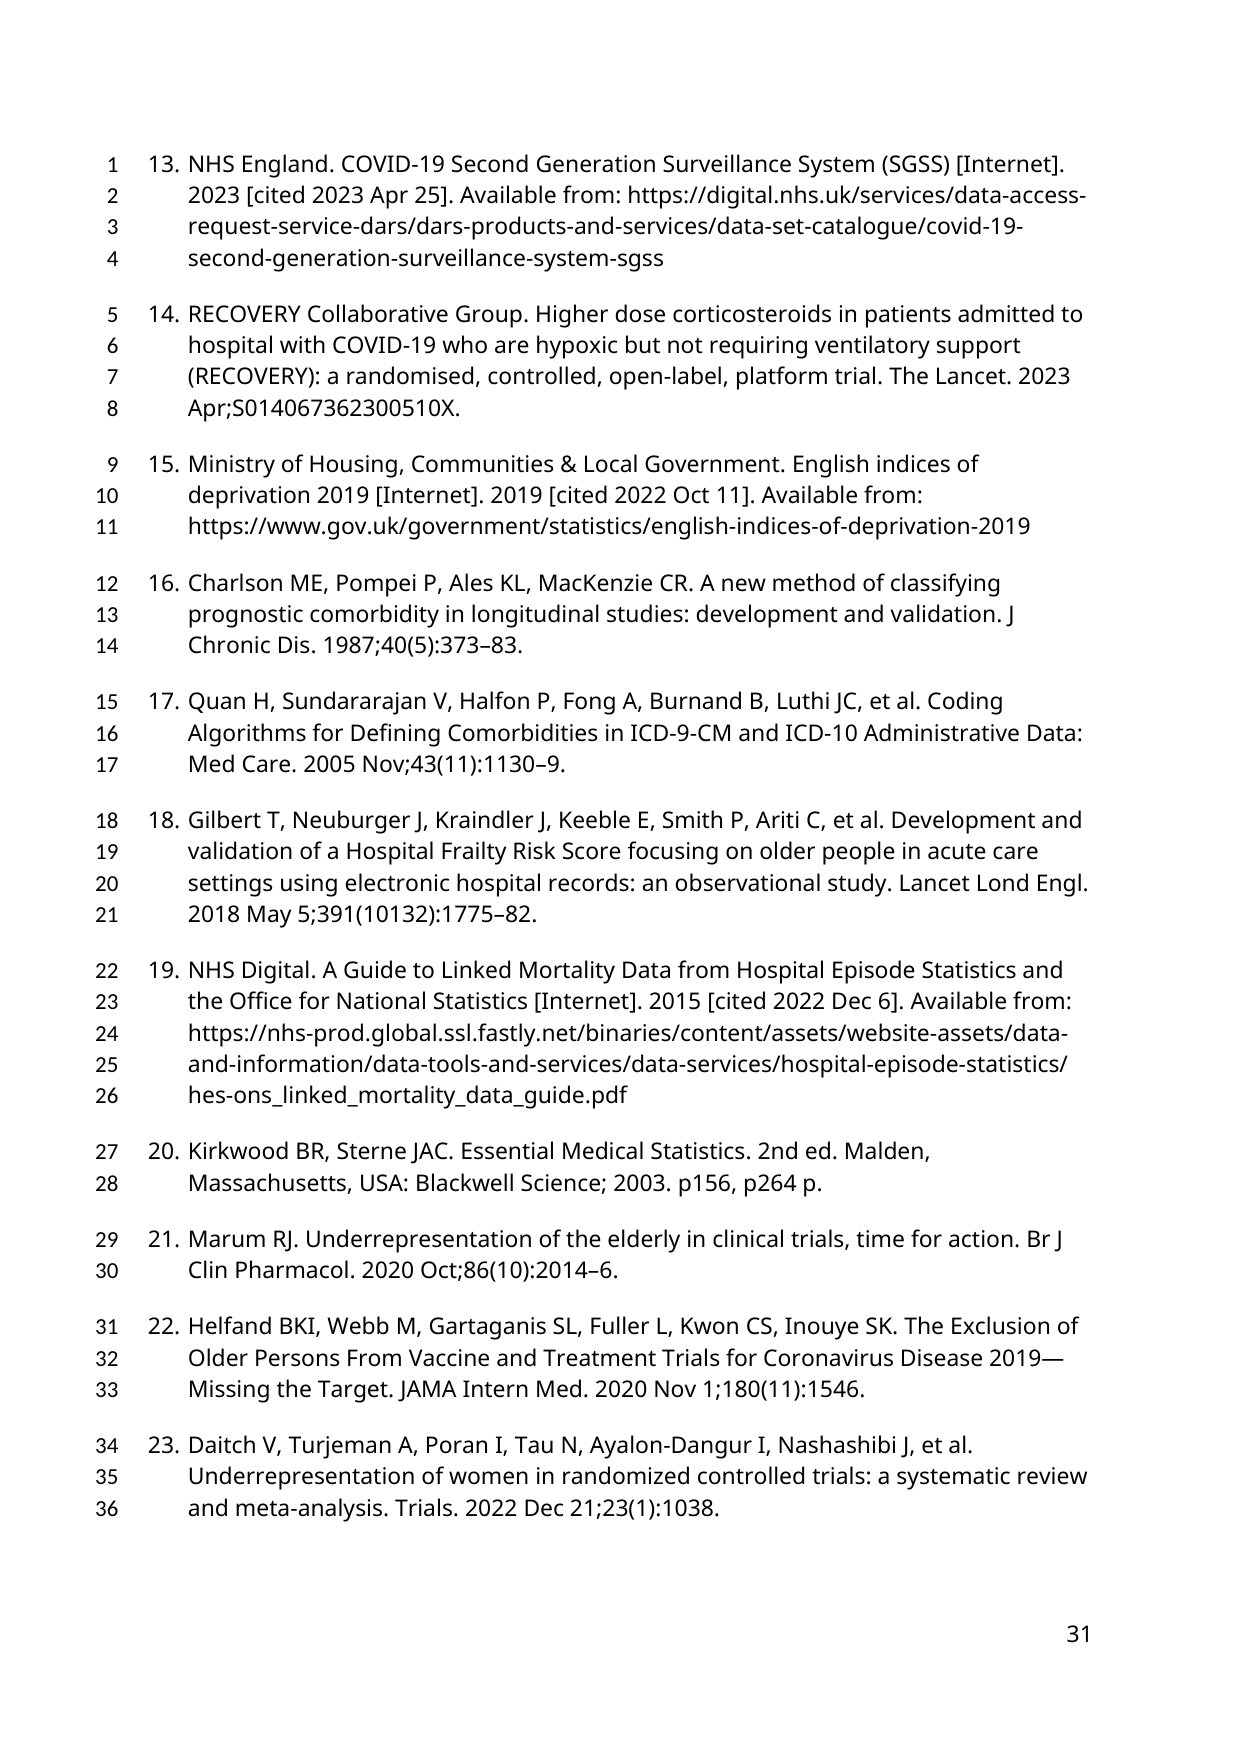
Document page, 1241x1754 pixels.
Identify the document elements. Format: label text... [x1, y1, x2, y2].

text 20. Kirkwood BR, Sterne JAC. Essential Medical Statistics. 2nd ed. Malden, Massachusetts, USA: Blackwell Science; 2003. p156, p264 p. [148, 1135, 1092, 1198]
text 18. Gilbert T, Neuburger J, Kraindler J, Keeble E, Smith P, Ariti C, et al. Development and validation of a Hospital Frailty Risk Score focusing on older people in acute care settings using electronic hospital records: an observational study. Lancet Lond Engl. 2018 May 5;391(10132):1775–82. [148, 804, 1092, 929]
text 21. Marum RJ. Underrepresentation of the elderly in clinical trials, time for action. Br J Clin Pharmacol. 2020 Oct;86(10):2014–6. [148, 1223, 1092, 1285]
text 15. Ministry of Housing, Communities & Local Government. English indices of deprivation 2019 [Internet]. 2019 [cited 2022 Oct 11]. Available from: https://www.gov.uk/government/statistics/english-indices-of-deprivation-2019 [148, 448, 1092, 541]
text 23. Daitch V, Turjeman A, Poran I, Tau N, Ayalon-Dangur I, Nashashibi J, et al. Underrepresentation of women in randomized controlled trials: a systematic review and meta-analysis. Trials. 2022 Dec 21;23(1):1038. [148, 1429, 1092, 1523]
text 13. NHS England. COVID-19 Second Generation Surveillance System (SGSS) [Internet]. 2023 [cited 2023 Apr 25]. Available from: https://digital.nhs.uk/services/data-access-request-service-dars/dars-products-and-services/data-set-catalogue/covid-19-second-generation-surveillance-system-sgss [148, 148, 1092, 273]
text 22. Helfand BKI, Webb M, Gartaganis SL, Fuller L, Kwon CS, Inouye SK. The Exclusion of Older Persons From Vaccine and Treatment Trials for Coronavirus Disease 2019—Missing the Target. JAMA Intern Med. 2020 Nov 1;180(11):1546. [148, 1310, 1092, 1404]
text 16. Charlson ME, Pompei P, Ales KL, MacKenzie CR. A new method of classifying prognostic comorbidity in longitudinal studies: development and validation. J Chronic Dis. 1987;40(5):373–83. [148, 566, 1092, 660]
text 19. NHS Digital. A Guide to Linked Mortality Data from Hospital Episode Statistics and the Office for National Statistics [Internet]. 2015 [cited 2022 Dec 6]. Available from: https://nhs-prod.global.ssl.fastly.net/binaries/content/assets/website-assets/data-and-information/data-tools-and-services/data-services/hospital-episode-statistics/hes-ons_linked_mortality_data_guide.pdf [148, 954, 1092, 1110]
text 17. Quan H, Sundararajan V, Halfon P, Fong A, Burnand B, Luthi JC, et al. Coding Algorithms for Defining Comorbidities in ICD-9-CM and ICD-10 Administrative Data: Med Care. 2005 Nov;43(11):1130–9. [148, 685, 1092, 779]
text 14. RECOVERY Collaborative Group. Higher dose corticosteroids in patients admitted to hospital with COVID-19 who are hypoxic but not requiring ventilatory support (RECOVERY): a randomised, controlled, open-label, platform trial. The Lancet. 2023 Apr;S014067362300510X. [148, 298, 1092, 423]
